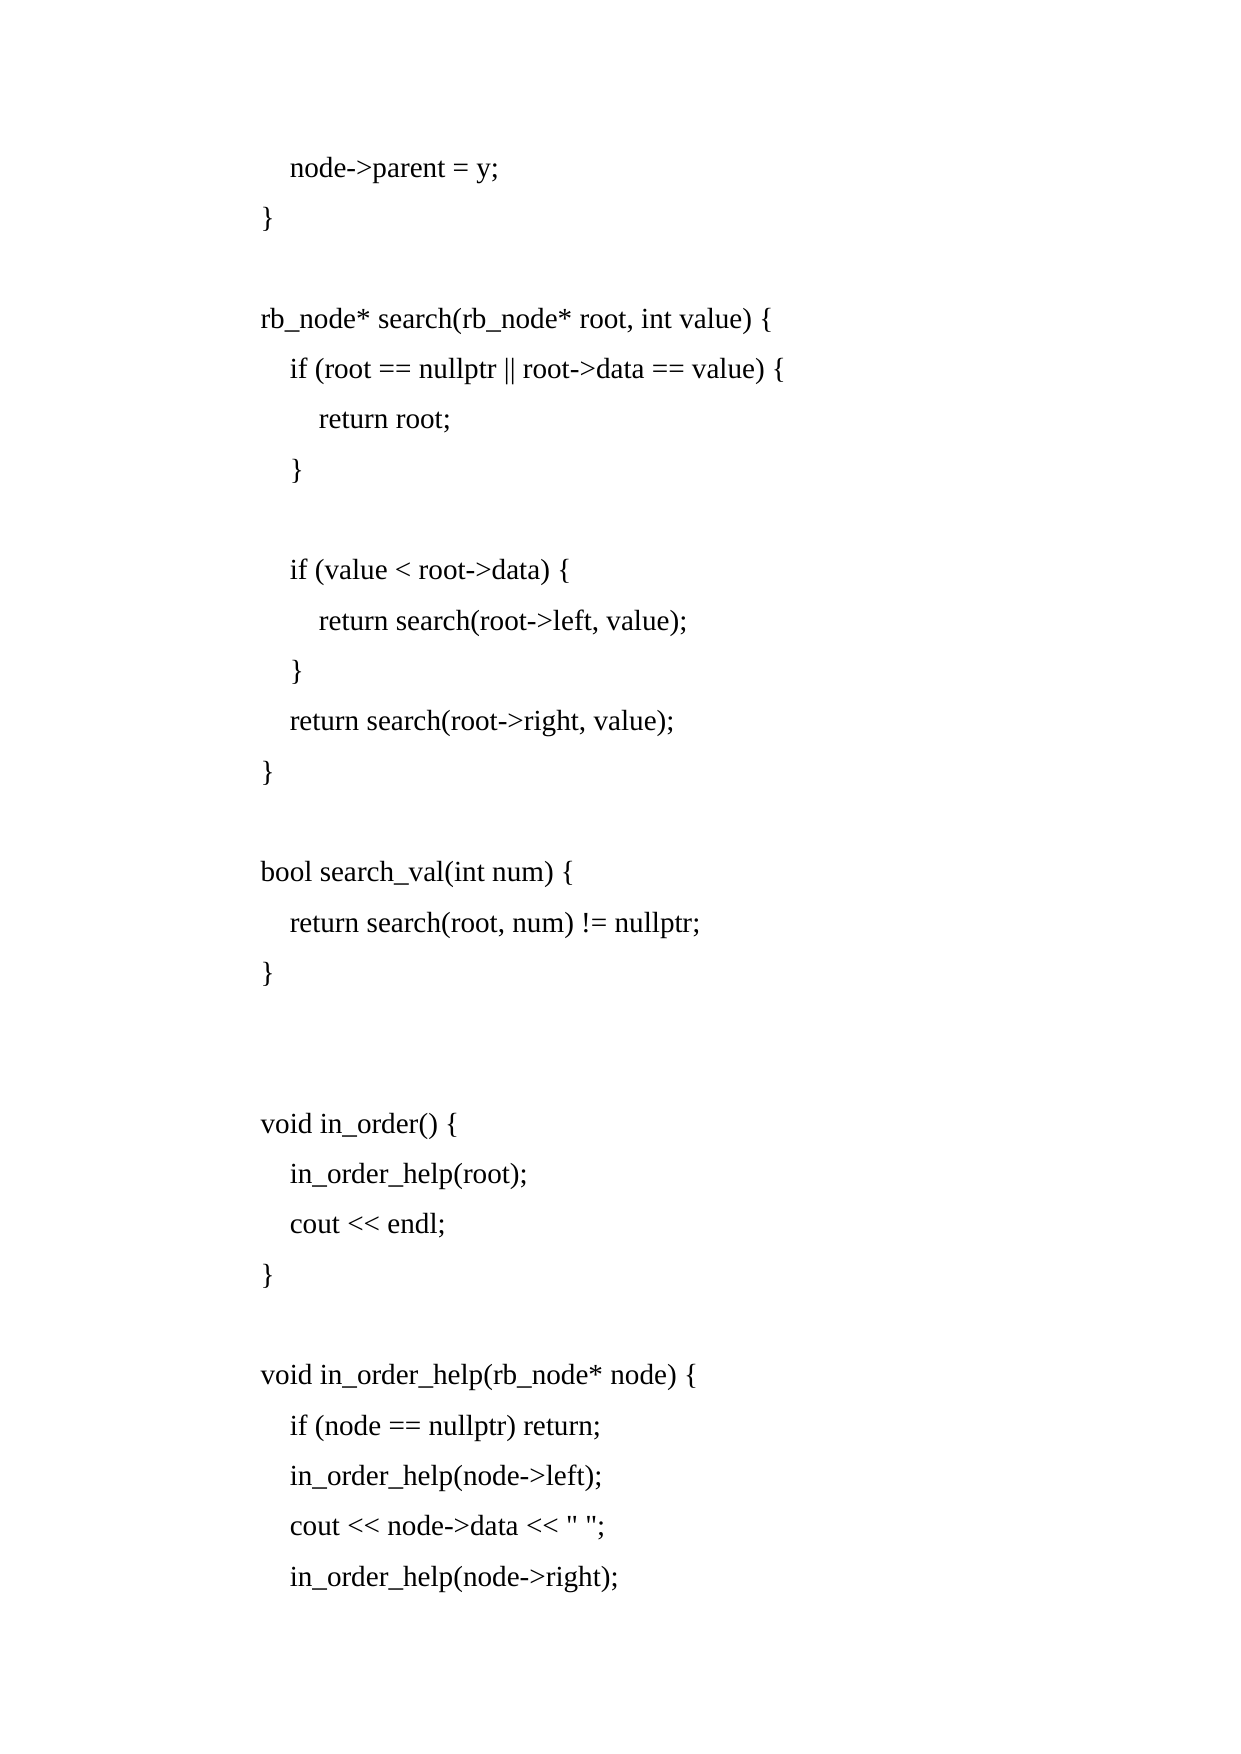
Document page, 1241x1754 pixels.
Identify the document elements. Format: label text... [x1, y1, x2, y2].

list rb_node* search(rb_node* root, int value) { [187, 301, 1053, 334]
list node->parent = y; [187, 150, 1053, 183]
list bool search_val(int num) { [187, 854, 1053, 888]
list } [187, 955, 1053, 988]
list if (value < root->data) { [187, 552, 1053, 586]
list void in_order() { [187, 1106, 1053, 1139]
list in_order_help(node->right); [187, 1559, 1053, 1592]
list } [187, 1257, 1053, 1290]
list return root; [187, 402, 1053, 435]
list } [187, 653, 1053, 687]
list void in_order_help(rb_node* node) { [187, 1357, 1053, 1391]
list return search(root->left, value); [187, 603, 1053, 636]
list cout << node->data << " "; [187, 1508, 1053, 1542]
list } [187, 452, 1053, 485]
list in_order_help(root); [187, 1156, 1053, 1190]
list in_order_help(node->left); [187, 1458, 1053, 1492]
list cout << endl; [187, 1207, 1053, 1240]
list return search(root, num) != nullptr; [187, 905, 1053, 938]
list } [187, 754, 1053, 787]
list if (root == nullptr || root->data == value) { [187, 351, 1053, 385]
list return search(root->right, value); [187, 703, 1053, 737]
list if (node == nullptr) return; [187, 1408, 1053, 1441]
list } [187, 200, 1053, 234]
